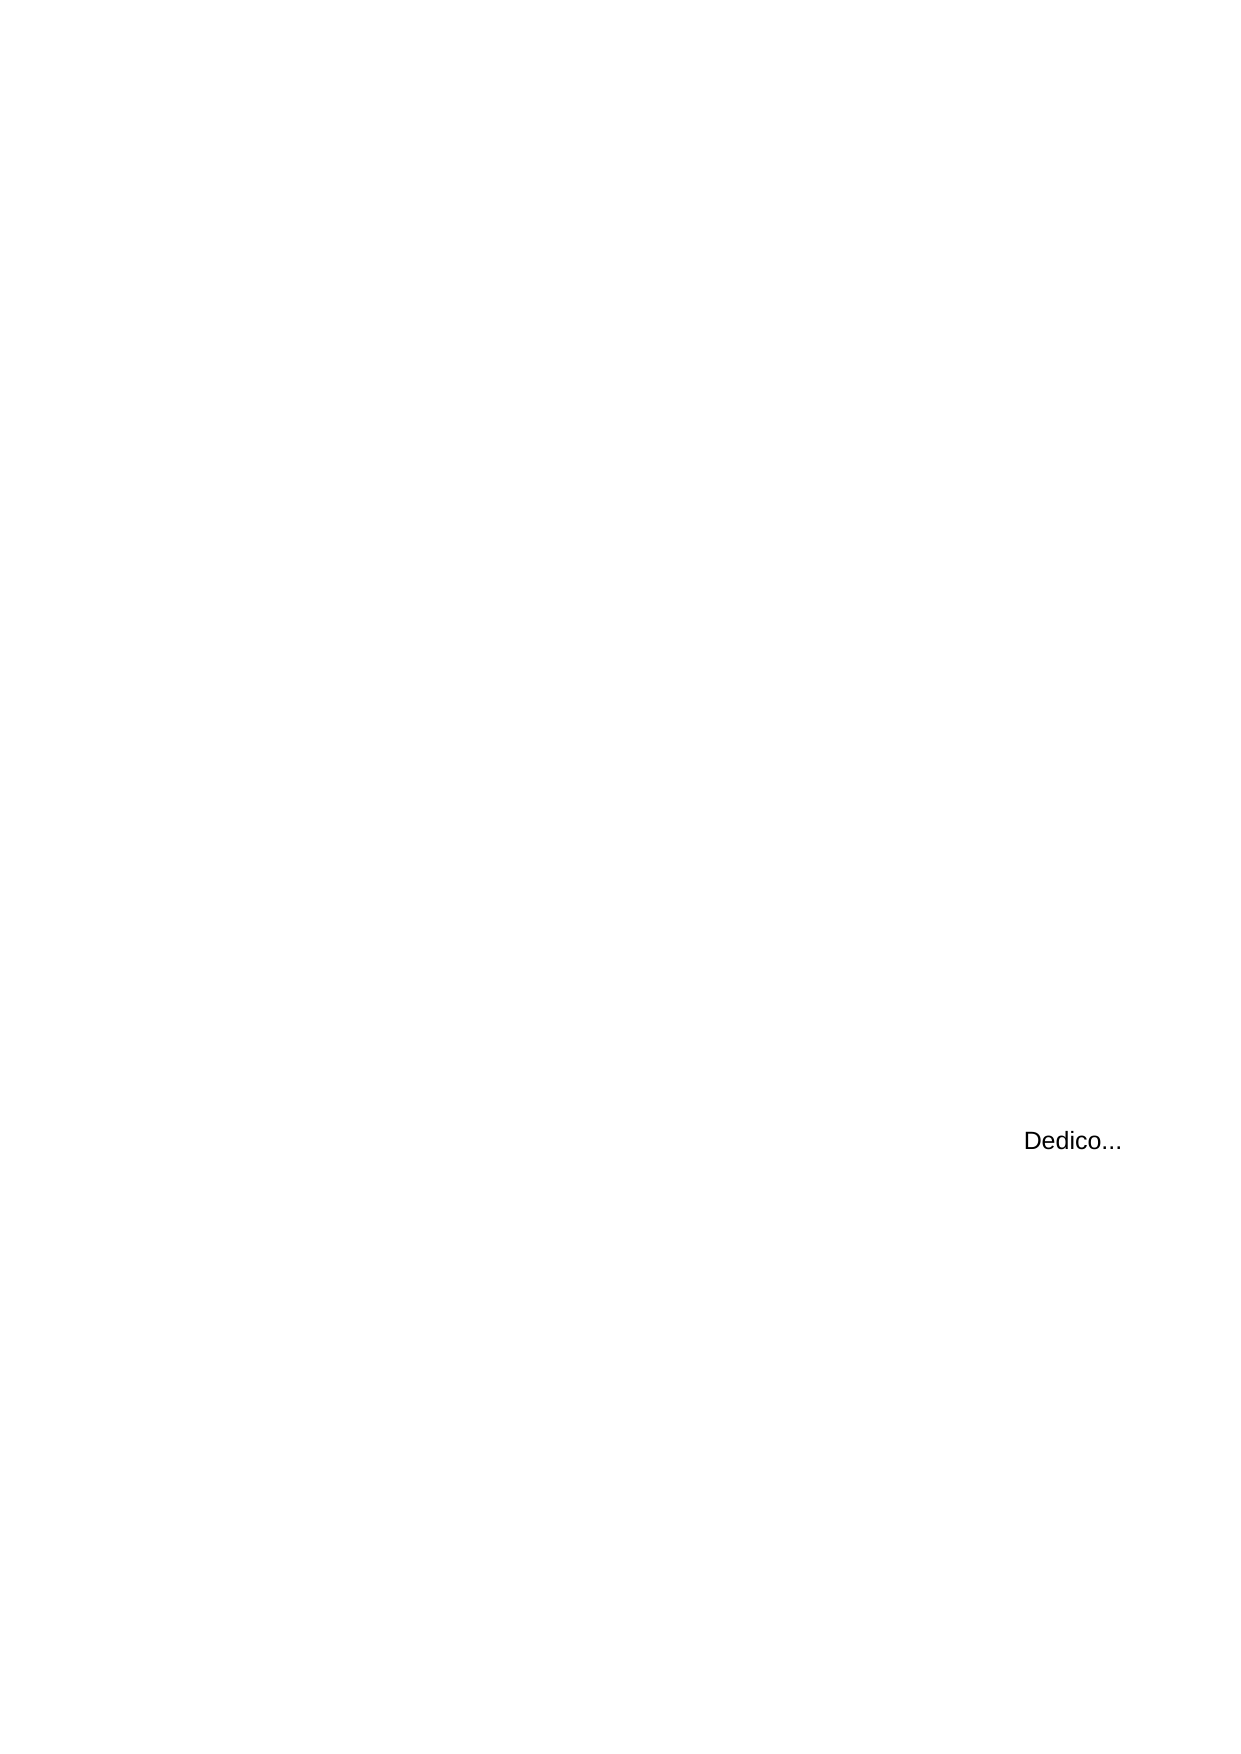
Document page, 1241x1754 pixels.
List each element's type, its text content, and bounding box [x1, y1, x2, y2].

text Dedico... [650, 1126, 1122, 1155]
